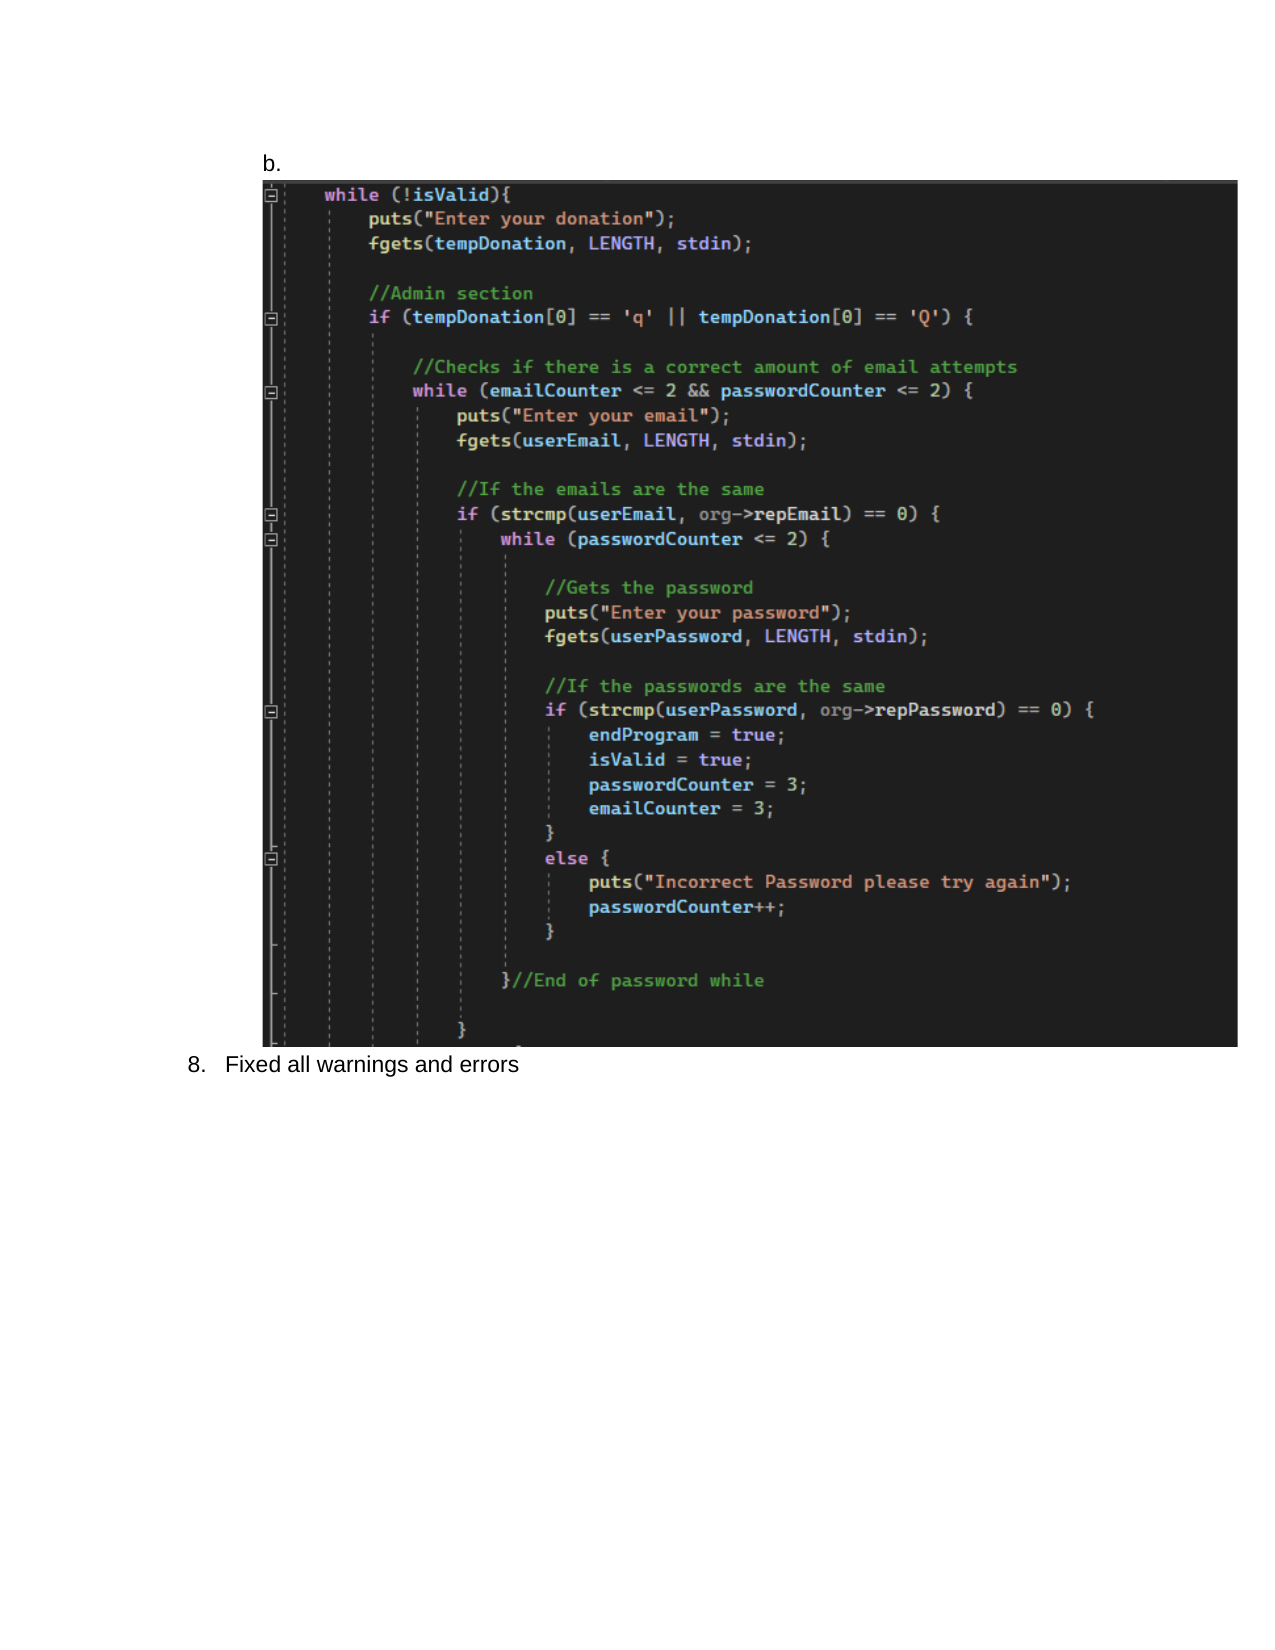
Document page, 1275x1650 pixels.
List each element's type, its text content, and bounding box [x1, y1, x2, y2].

list Fixed all warnings and errors [187, 1051, 1125, 1077]
picture [262, 180, 1238, 1047]
